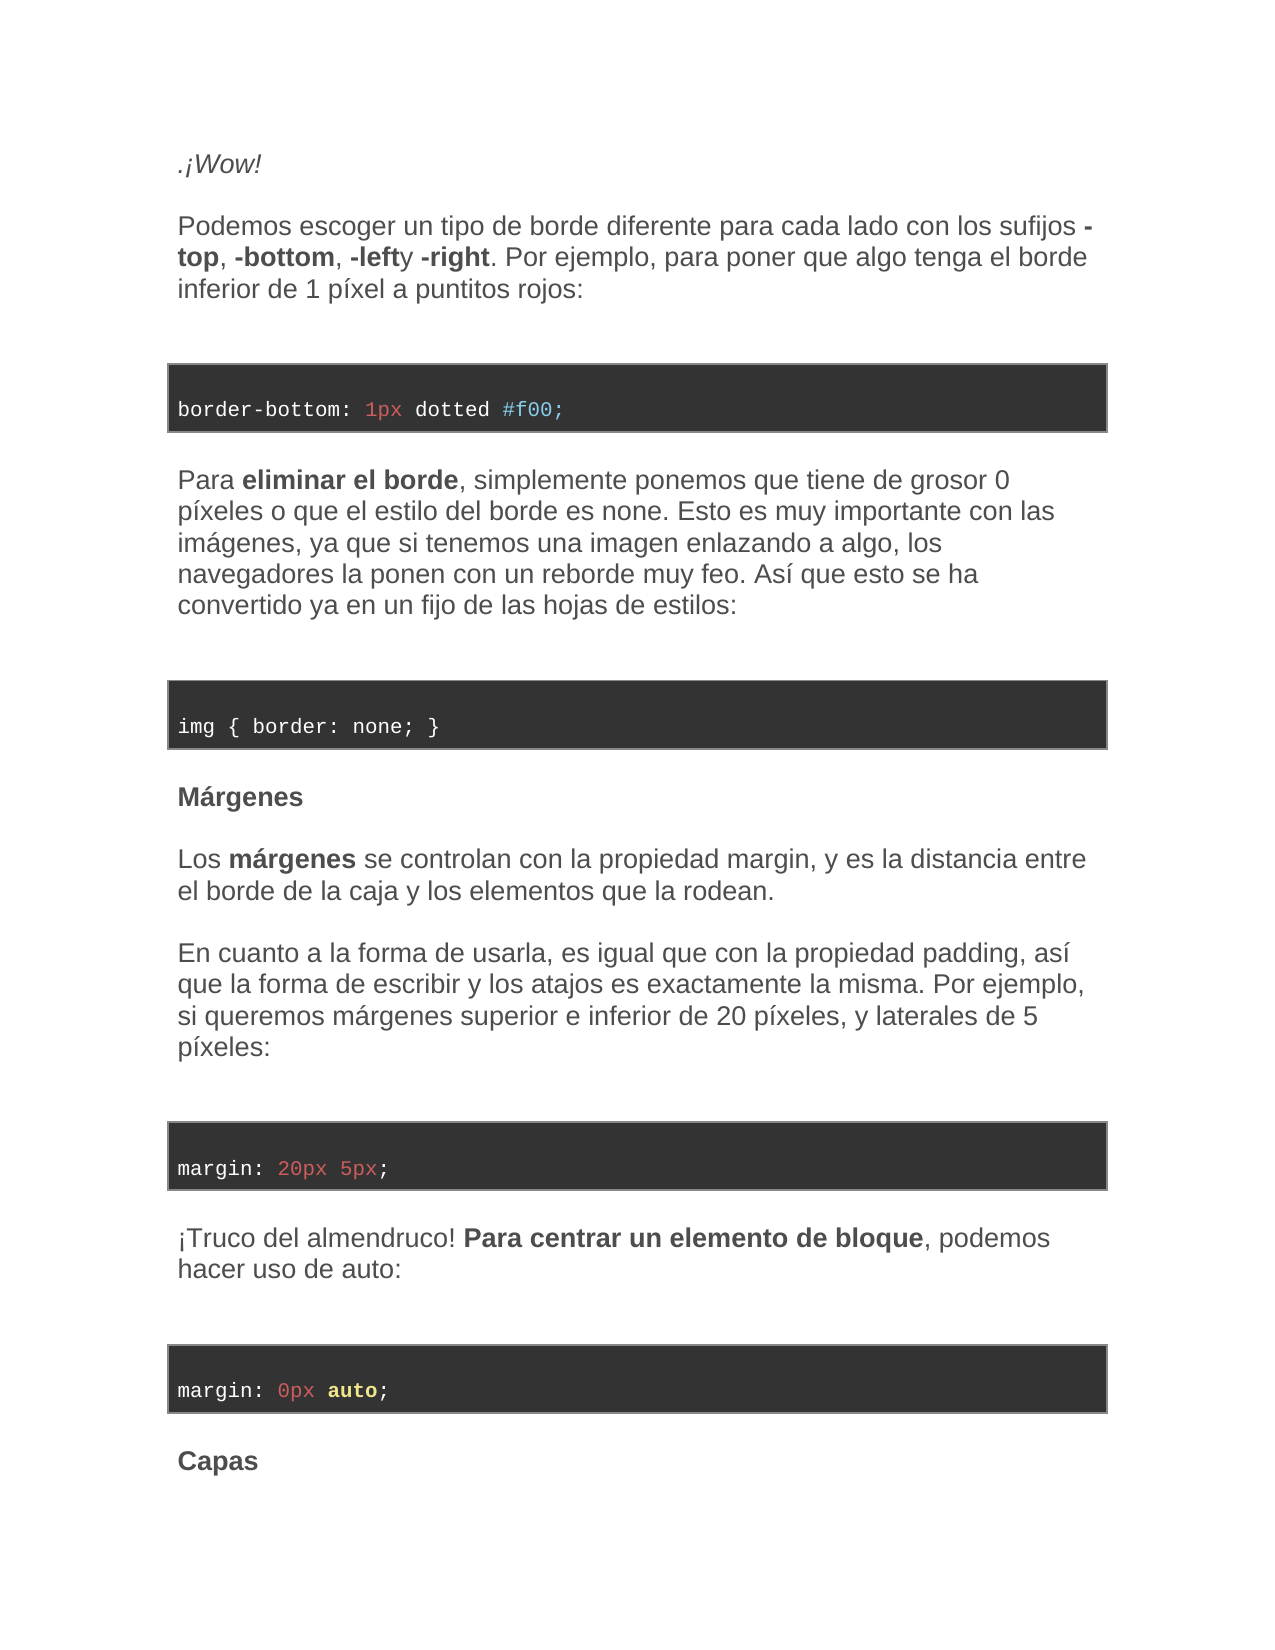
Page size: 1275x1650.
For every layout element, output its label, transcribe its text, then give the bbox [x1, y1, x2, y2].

text margin: 0px auto; [169, 1346, 1106, 1412]
text ¡Truco del almendruco! Para centrar un elemento de bloque, podemos hacer uso de auto: [177, 1191, 1098, 1344]
text margin: 20px 5px; [169, 1123, 1106, 1189]
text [177, 148, 1098, 363]
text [177, 1414, 1098, 1476]
text Márgenes Los márgenes se controlan con la propiedad margin, y es la distancia entre el borde de la caja y los elementos que la rodean. En cuanto a la forma de usarla, es igual que con la propiedad padding, así que la forma de escribir y los atajos es exactamente la misma. Por ejemplo, si queremos márgenes superior e inferior de 20 píxeles, y laterales de 5 píxeles: [177, 750, 1098, 1121]
text border-bottom: 1px dotted #f00; [169, 365, 1106, 431]
text img { border: none; } [169, 681, 1106, 748]
text Para eliminar el borde, simplemente ponemos que tiene de grosor 0 píxeles o que el estilo del borde es none. Esto es muy importante con las imágenes, ya que si tenemos una imagen enlazando a algo, los navegadores la ponen con un reborde muy feo. Así que esto se ha convertido ya en un fijo de las hojas de estilos: [177, 433, 1098, 680]
